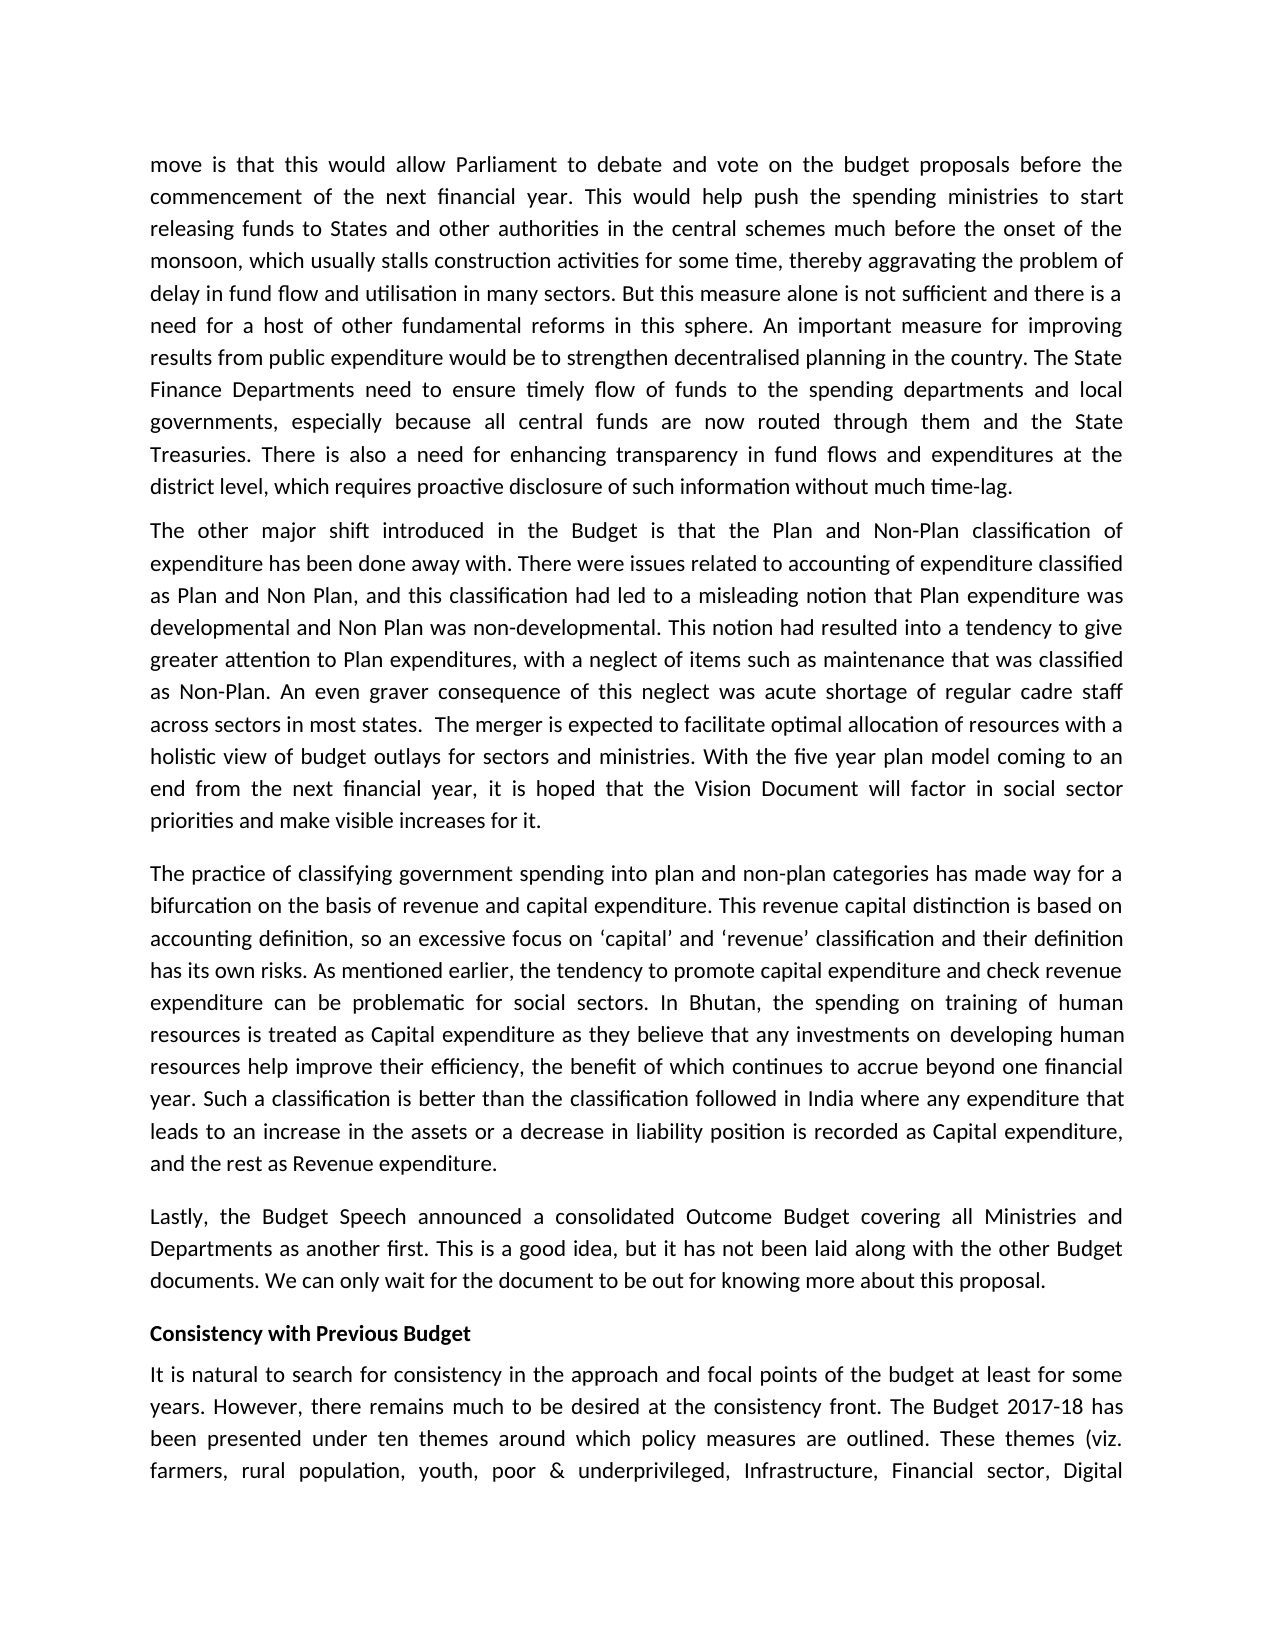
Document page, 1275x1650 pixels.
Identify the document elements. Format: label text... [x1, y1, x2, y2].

text The practice of classifying government spending into plan and non-plan categories has made way for a bifurcation on the basis of revenue and capital expenditure. This revenue capital distinction is based on accounting definition, so an excessive focus on ‘capital’ and ‘revenue’ classification and their definition has its own risks. As mentioned earlier, the tendency to promote capital expenditure and check revenue expenditure can be problematic for social sectors. In Bhutan, the spending on training of human resources is treated as Capital expenditure as they believe that any investments on developing human resources help improve their efficiency, the benefit of which continues to accrue beyond one financial year. Such a classification is better than the classification followed in India where any expenditure that leads to an increase in the assets or a decrease in liability position is recorded as Capital expenditure, and the rest as Revenue expenditure. [150, 859, 1125, 1177]
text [150, 150, 1125, 500]
text The other major shift introduced in the Budget is that the Plan and Non-Plan classification of expenditure has been done away with. There were issues related to accounting of expenditure classified as Plan and Non Plan, and this classification had led to a misleading notion that Plan expenditure was developmental and Non Plan was non-developmental. This notion had resulted into a tendency to give greater attention to Plan expenditures, with a neglect of items such as maintenance that was classified as Non-Plan. An even graver consequence of this neglect was acute shortage of regular cadre staff across sectors in most states. The merger is expected to facilitate optimal allocation of resources with a holistic view of budget outlays for sectors and ministries. With the five year plan model coming to an end from the next financial year, it is hoped that the Vision Document will factor in social sector priorities and make visible increases for it. [150, 517, 1125, 834]
text Lastly, the Budget Speech announced a consolidated Outcome Budget covering all Ministries and Departments as another first. This is a good idea, but it has not been laid along with the other Budget documents. We can only wait for the document to be out for knowing more about this proposal. [150, 1202, 1125, 1294]
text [150, 1360, 1125, 1484]
text Consistency with Previous Budget [150, 1319, 1125, 1347]
